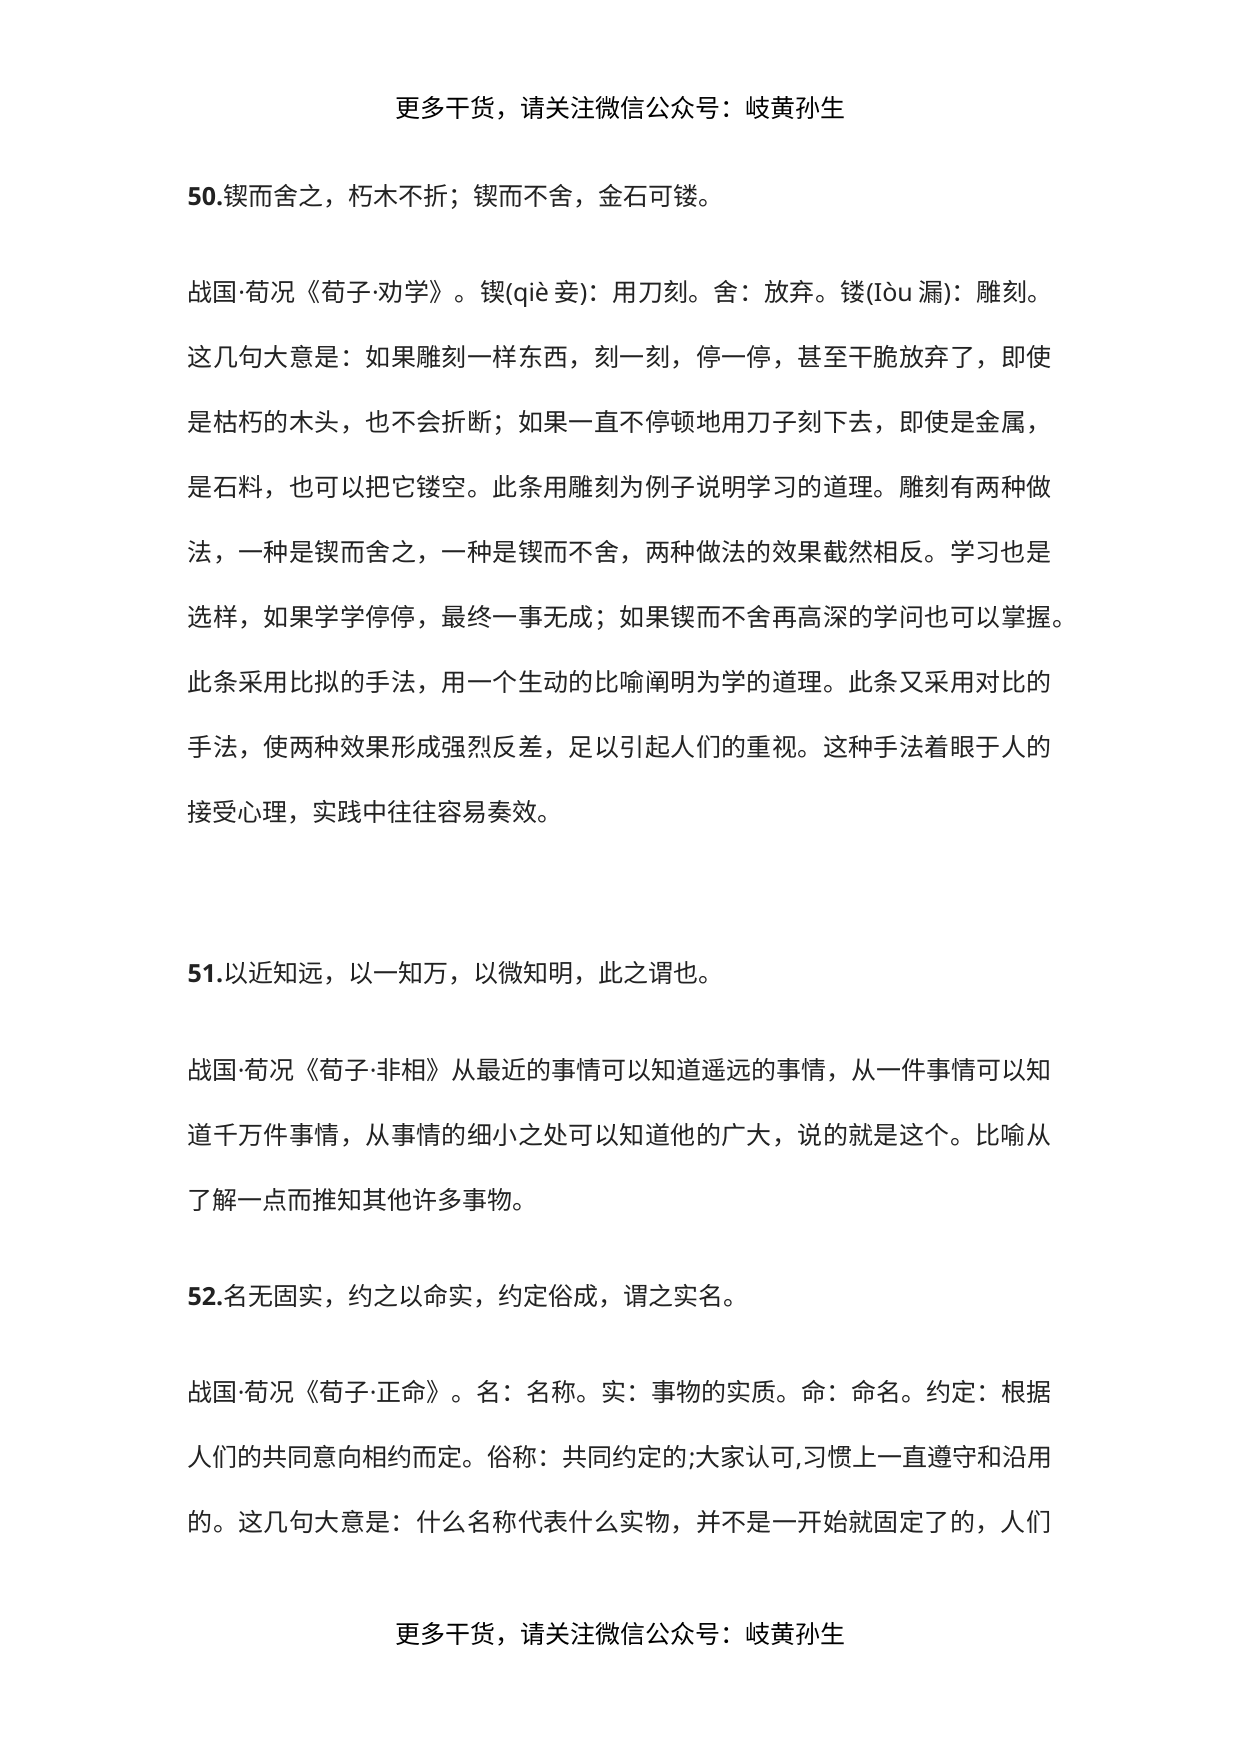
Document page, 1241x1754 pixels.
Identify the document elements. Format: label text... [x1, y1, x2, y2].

text 战国·荀况《荀子·劝学》。锲(qiè妾)：用刀刻。舍：放弃。镂(Iòu漏)：雕刻。这几句大意是：如果雕刻一样东西，刻一刻，停一停，甚至干脆放弃了，即使是枯朽的木头，也不会折断；如果一直不停顿地用刀子刻下去，即使是金属，是石料，也可以把它镂空。此条用雕刻为例子说明学习的道理。雕刻有两种做法，一种是锲而舍之，一种是锲而不舍，两种做法的效果截然相反。学习也是选样，如果学学停停，最终一事无成；如果锲而不舍再高深的学问也可以掌握。此条采用比拟的手法，用一个生动的比喻阐明为学的道理。此条又采用对比的手法，使两种效果形成强烈反差，足以引起人们的重视。这种手法着眼于人的接受心理，实践中往往容易奏效。 [187, 258, 1053, 843]
text 52.名无固实，约之以命实，约定俗成，谓之实名。 [187, 1262, 1053, 1327]
text 50.锲而舍之，朽木不折；锲而不舍，金石可镂。 [187, 162, 1053, 227]
text 51.以近知远，以一知万，以微知明，此之谓也。 [187, 939, 1053, 1004]
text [187, 1358, 1053, 1553]
text 战国·荀况《荀子·非相》从最近的事情可以知道遥远的事情，从一件事情可以知道千万件事情，从事情的细小之处可以知道他的广大，说的就是这个。比喻从了解一点而推知其他许多事物。 [187, 1036, 1053, 1231]
